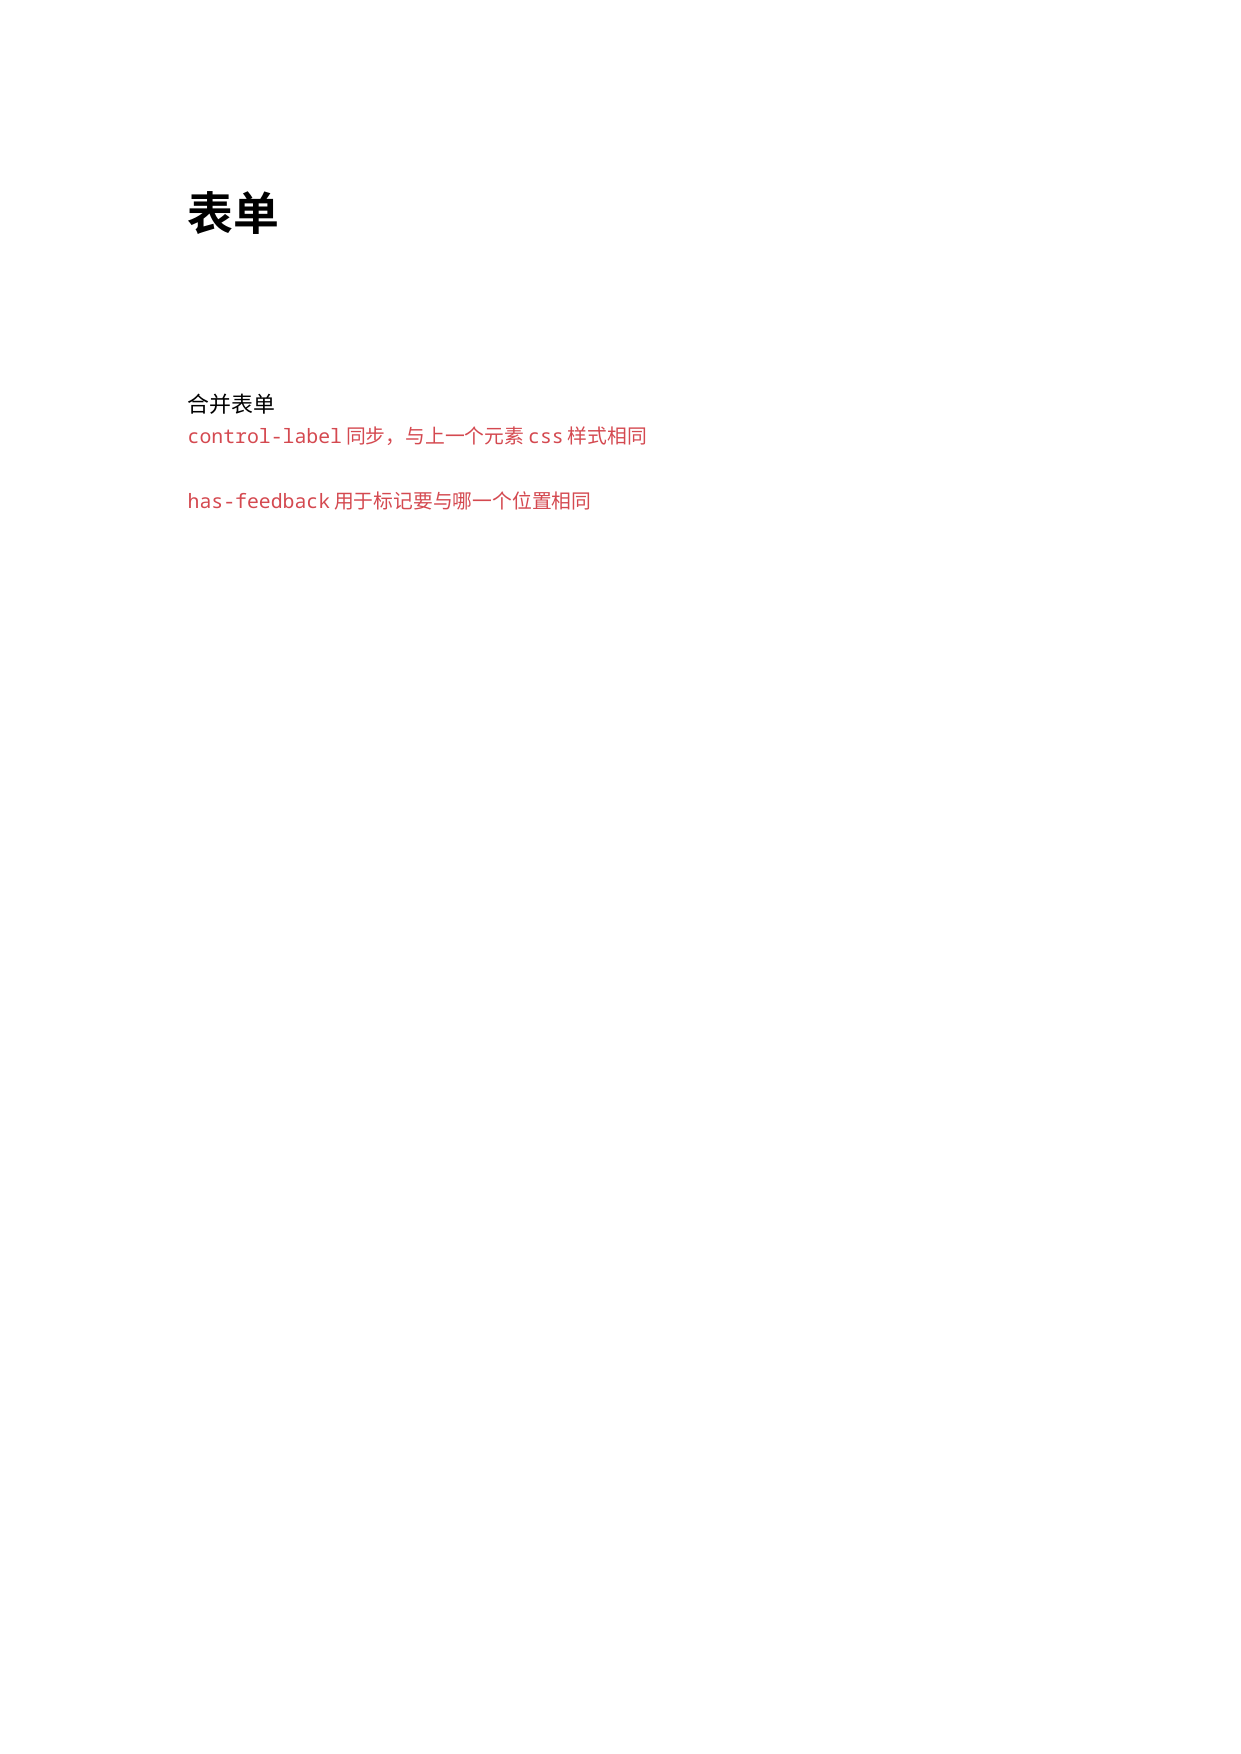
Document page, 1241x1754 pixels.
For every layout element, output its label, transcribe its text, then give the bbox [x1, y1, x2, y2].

text has-feedback用于标记要与哪一个位置相同 [187, 484, 1053, 517]
text control-label同步，与上一个元素css样式相同 [187, 419, 1053, 452]
text 合并表单 [187, 387, 1053, 419]
subtitle 表单 [187, 162, 1053, 259]
